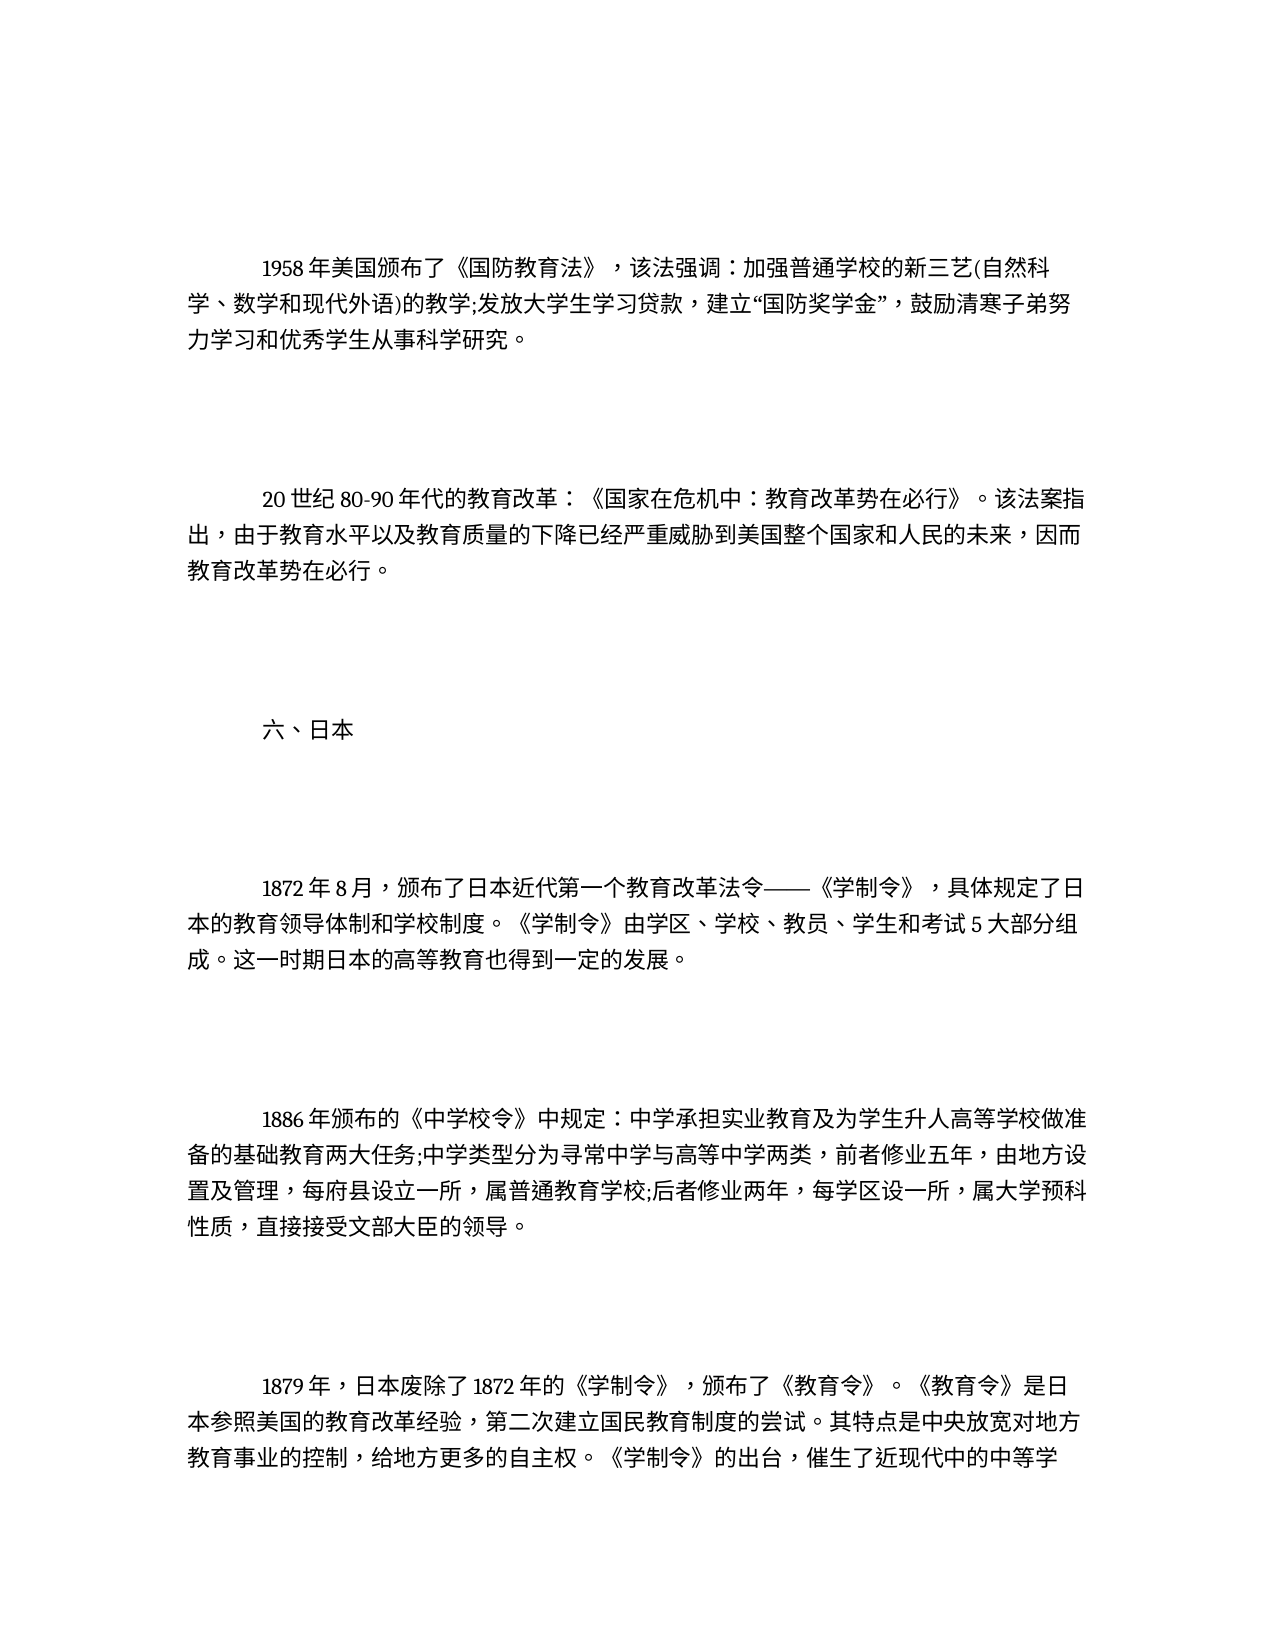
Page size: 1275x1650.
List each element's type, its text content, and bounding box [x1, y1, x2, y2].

text 六、日本 [187, 713, 1087, 745]
text 20世纪80-90年代的教育改革：《国家在危机中：教育改革势在必行》。该法案指出，由于教育水平以及教育质量的下降已经严重威胁到美国整个国家和人民的未来，因而教育改革势在必行。 [187, 483, 1087, 586]
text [187, 1370, 1087, 1473]
text 1958年美国颁布了《国防教育法》，该法强调：加强普通学校的新三艺(自然科学、数学和现代外语)的教学;发放大学生学习贷款，建立“国防奖学金”，鼓励清寒子弟努力学习和优秀学生从事科学研究。 [187, 252, 1087, 355]
text 1886年颁布的《中学校令》中规定：中学承担实业教育及为学生升人高等学校做准备的基础教育两大任务;中学类型分为寻常中学与高等中学两类，前者修业五年，由地方设置及管理，每府县设立一所，属普通教育学校;后者修业两年，每学区设一所，属大学预科性质，直接接受文部大臣的领导。 [187, 1103, 1087, 1242]
text 1872年8月，颁布了日本近代第一个教育改革法令——《学制令》，具体规定了日本的教育领导体制和学校制度。《学制令》由学区、学校、教员、学生和考试5大部分组成。这一时期日本的高等教育也得到一定的发展。 [187, 872, 1087, 976]
